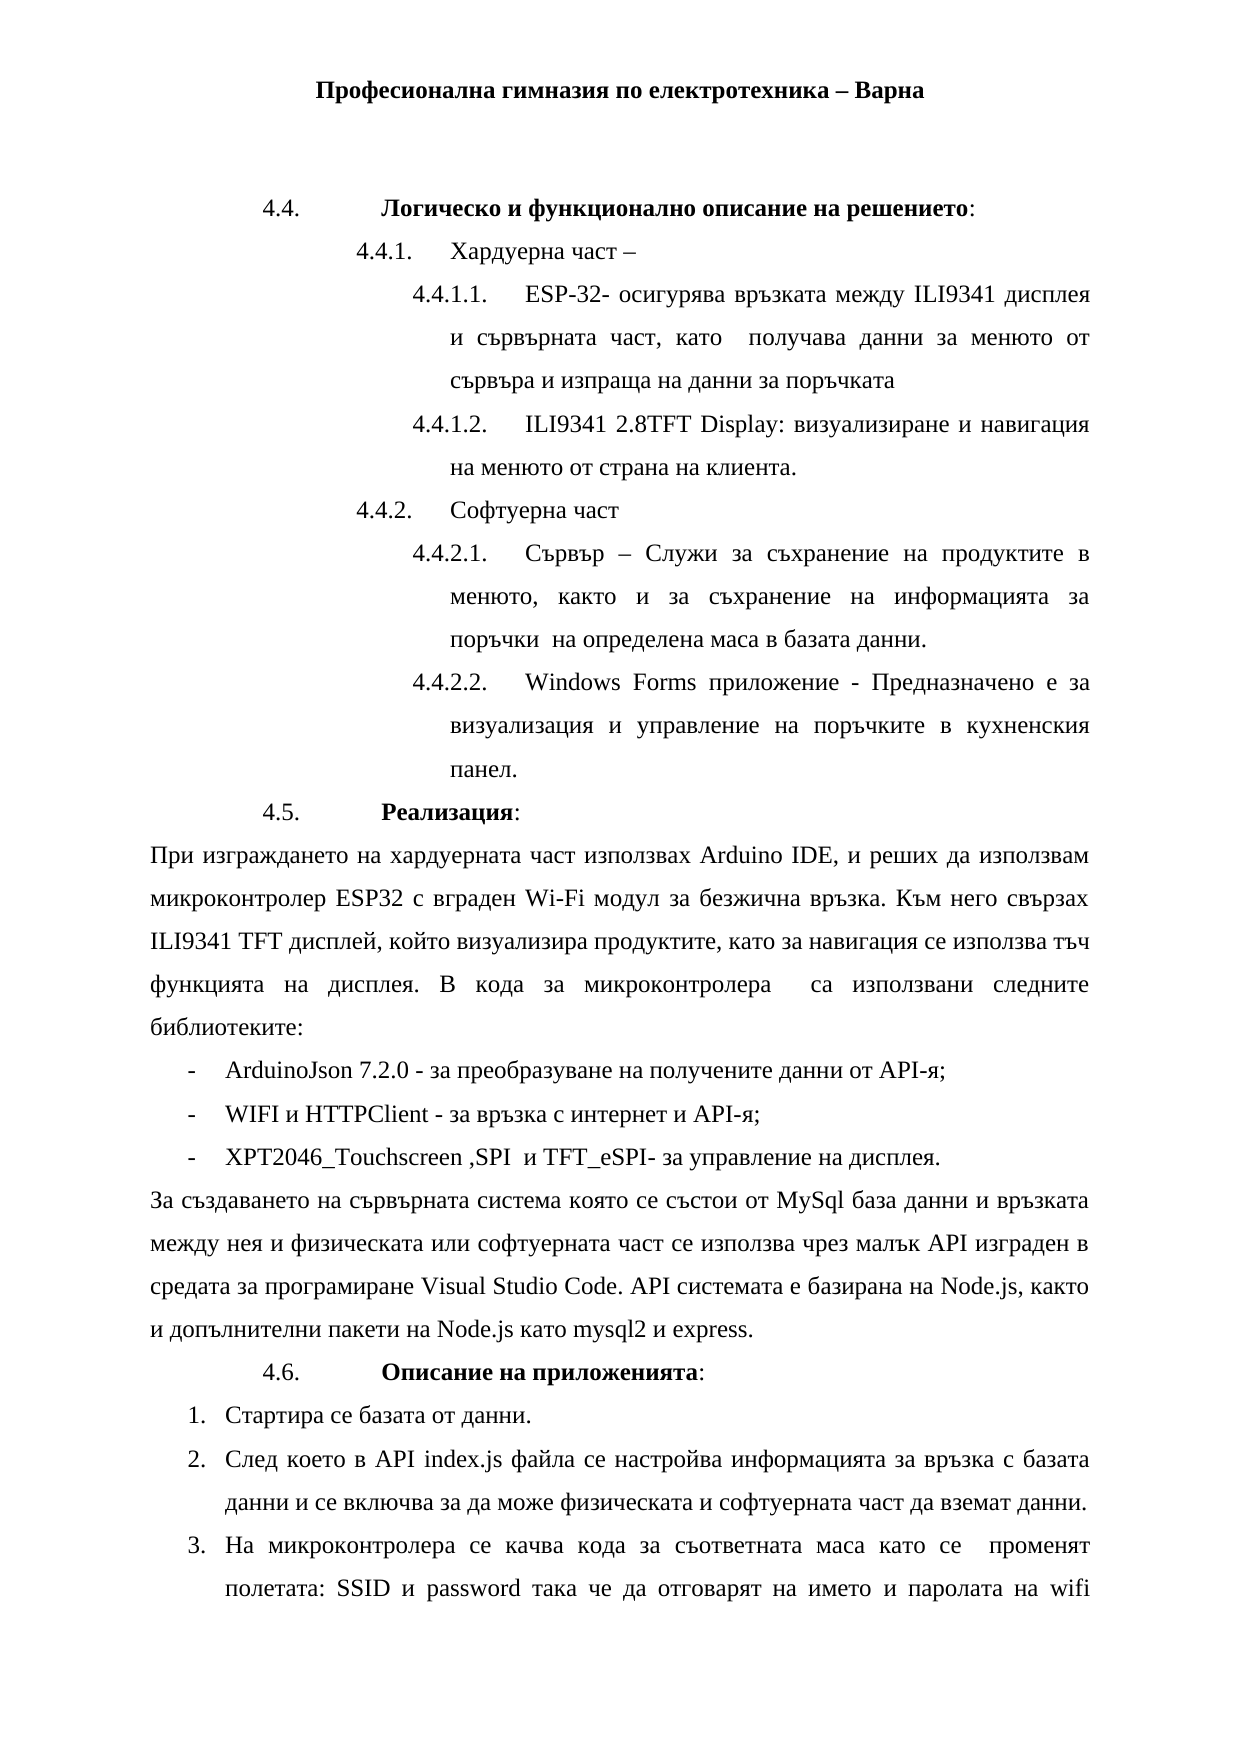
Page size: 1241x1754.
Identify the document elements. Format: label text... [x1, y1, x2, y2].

list Сървър – Служи за съхранение на продуктите в менюто, както и за съхранение на информацията за поръчки на определена маса в базата данни. [412, 538, 1090, 653]
list След което в API index.js файла се настройва информацията за връзка с базата данни и се включва за да може физическата и софтуерната част да вземат данни. [187, 1444, 1090, 1516]
list Хардуерна част – [356, 236, 1090, 265]
list WIFI и HTTPClient - за връзка с интернет и API-я; [187, 1099, 1090, 1127]
list Описание на приложенията: [262, 1357, 1090, 1386]
list ILI9341 2.8TFT Display: визуализиране и навигация на менюто от страна на клиента. [412, 409, 1090, 481]
list Реализация: [262, 797, 1090, 826]
list Стартира се базата от данни. [187, 1401, 1090, 1429]
list XPT2046_Touchscreen ,SPI и TFT_eSPI- за управление на дисплея. [187, 1142, 1090, 1171]
text За създаването на сървърната система която се състои от MySql база данни и връзката между нея и физическата или софтуерната част се използва чрез малък API изграден в средата за програмиране Visual Studio Code. API системата е базирана на Node.js, както и допълнителни пакети на Node.js като mysql2 и express. [150, 1185, 1090, 1343]
list Логическо и функционално описание на решението: [262, 193, 1090, 222]
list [187, 1530, 1090, 1602]
list ESP-32- осигурява връзката между ILI9341 дисплея и сървърната част, като получава данни за менюто от сървъра и изпраща на данни за поръчката [412, 279, 1090, 394]
list Windows Forms приложение - Предназначено е за визуализация и управление на поръчките в кухненския панел. [412, 667, 1090, 782]
list Софтуерна част [356, 495, 1090, 524]
list ArduinoJson 7.2.0 - за преобразуване на получените данни от API-я; [187, 1056, 1090, 1084]
text При изграждането на хардуерната част използвах Arduino IDE, и реших да използвам микроконтролер ESP32 с вграден Wi-Fi модул за безжична връзка. Към него свързах ILI9341 TFT дисплей, който визуализира продуктите, като за навигация се използва тъч функцията на дисплея. В кода за микроконтролера са използвани следните библиотеките: [150, 840, 1090, 1041]
